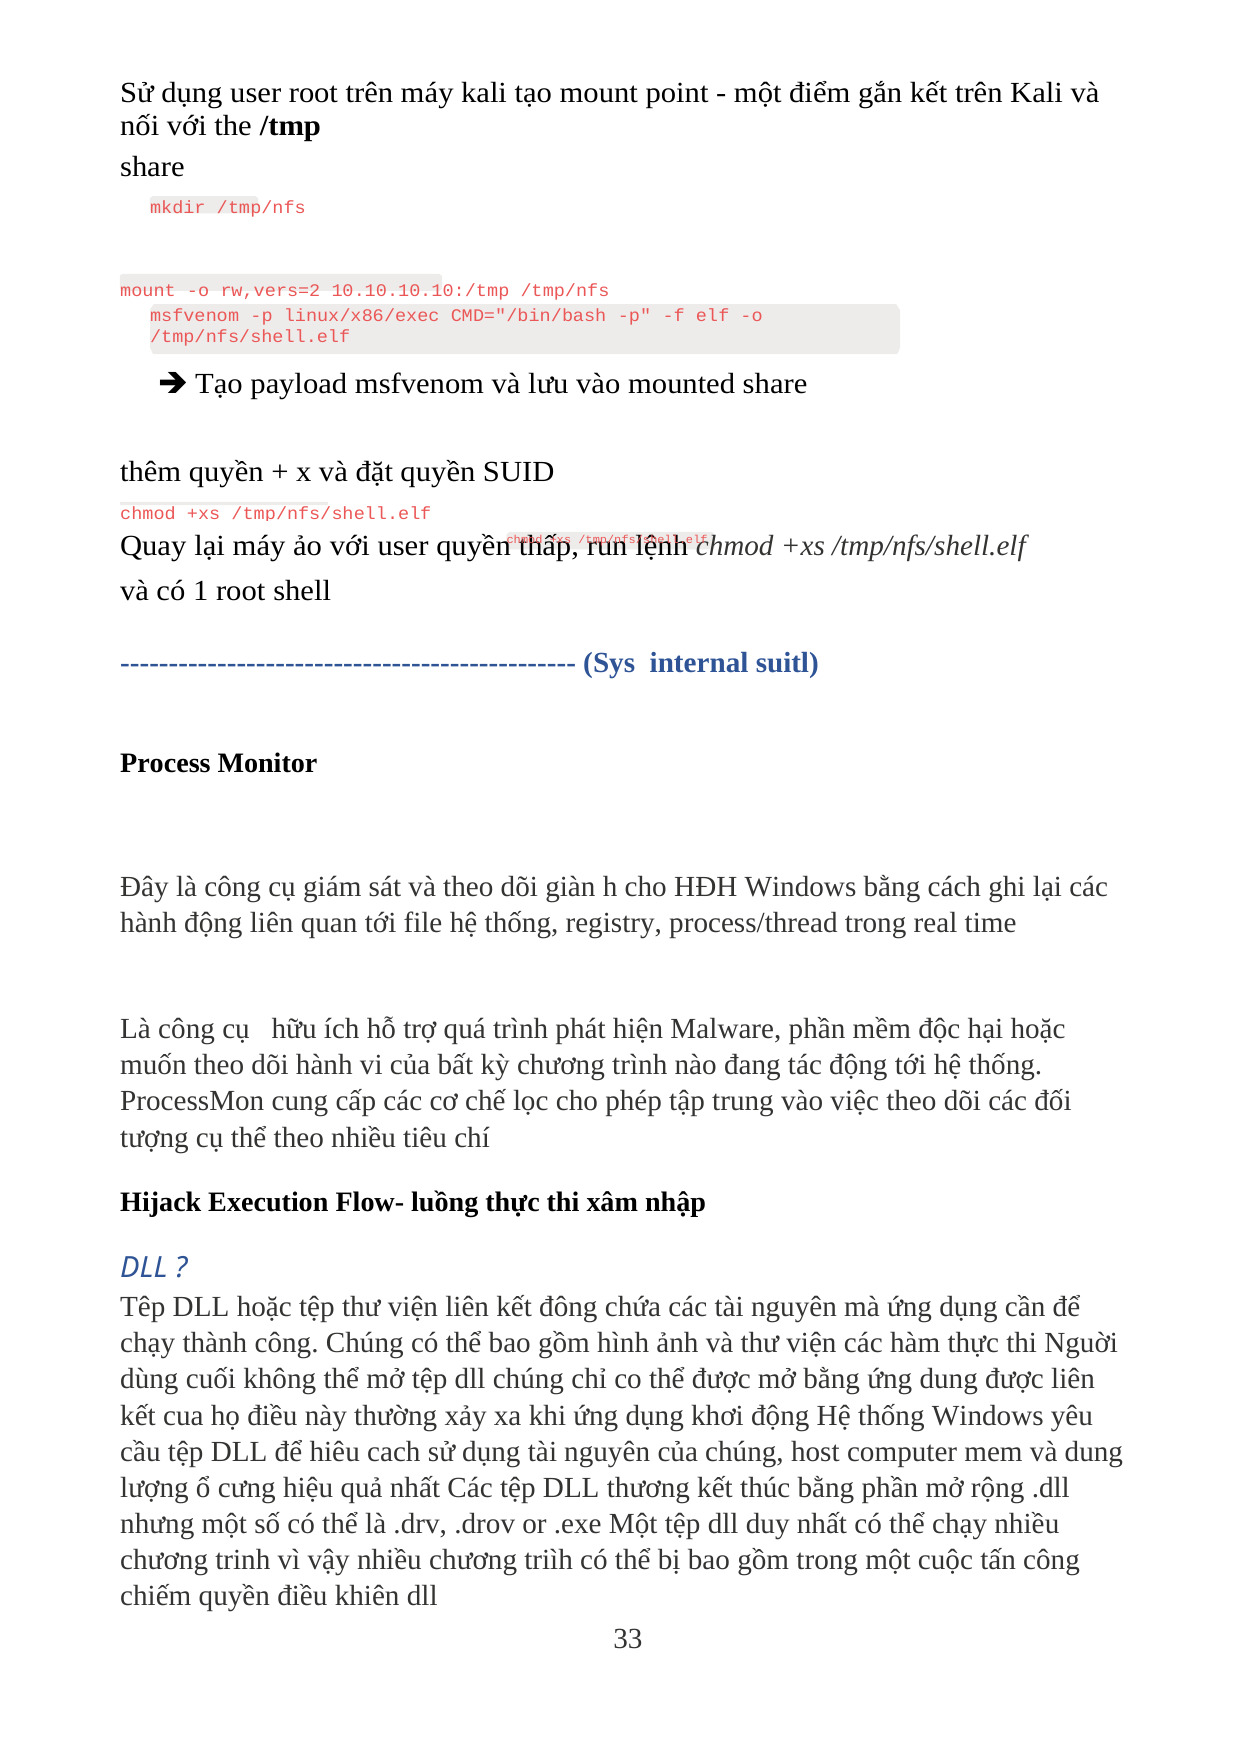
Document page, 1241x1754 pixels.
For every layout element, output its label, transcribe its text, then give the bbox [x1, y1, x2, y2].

text thêm quyền + x và đặt quyền SUID [120, 454, 1135, 487]
subtitle Hijack Execution Flow- luồng thực thi xâm nhập [120, 1185, 1135, 1217]
subtitle Process Monitor [120, 746, 1135, 779]
list Tạo payload msfvenom và lưu vào mounted share [157, 306, 1135, 399]
text Là công cụ hữu ích hỗ trợ quá trình phát hiện Malware, phần mềm độc hại hoặc muốn theo dõi hành vi của bất kỳ chương trình nào đang tác động tới hệ thống. ProcessMon cung cấp các cơ chế lọc cho phép tập trung vào việc theo dõi các đối tượng cụ thể theo nhiều tiêu chí [120, 1011, 1135, 1153]
text và có 1 root shell [120, 573, 1135, 607]
text Quay lại máy ảo với user quyền thấp, run lệnh chmod +xs /tmp/nfs/shell.elf [120, 528, 1135, 562]
text Têp DLL hoặc tệp thư viện liên kết đông chứa các tài nguyên mà ứng dụng cần để chạy thành công. Chúng có thể bao gồm hình ảnh và thư viện các hàm thực thi Nguời dùng cuối không thể mở tệp dll chúng chỉ co thể được mở bằng ứng dung được liên kết cua họ điều này thường xảy xa khi ứng dụng khơi động Hệ thống Windows yêu cầu tệp DLL để hiêu cach sử dụng tài nguyên của chúng, host computer mem và dung lượng ổ cưng hiệu quả nhất Các tệp DLL thương kết thúc bằng phần mở rộng .dll nhưng một số có thể là .drv, .drov or .exe Một tệp dll duy nhất có thể chạy nhiều chương trinh vì vậy nhiều chương triìh có thể bị bao gồm trong một cuộc tấn công chiếm quyền điều khiên dll [120, 1289, 1135, 1612]
text share [120, 149, 1135, 182]
subtitle DLL ? [120, 1247, 1135, 1286]
subtitle ----------------------------------------------- (Sys internal suitl) [120, 645, 1135, 678]
text Sử dụng user root trên máy kali tạo mount point - một điểm gắn kết trên Kali và nối với the /tmp [120, 75, 1135, 142]
text Đây là công cụ giám sát và theo dõi giàn h cho HĐH Windows bằng cách ghi lại các hành động liên quan tới file hệ thống, registry, process/thread trong real time [120, 869, 1135, 939]
